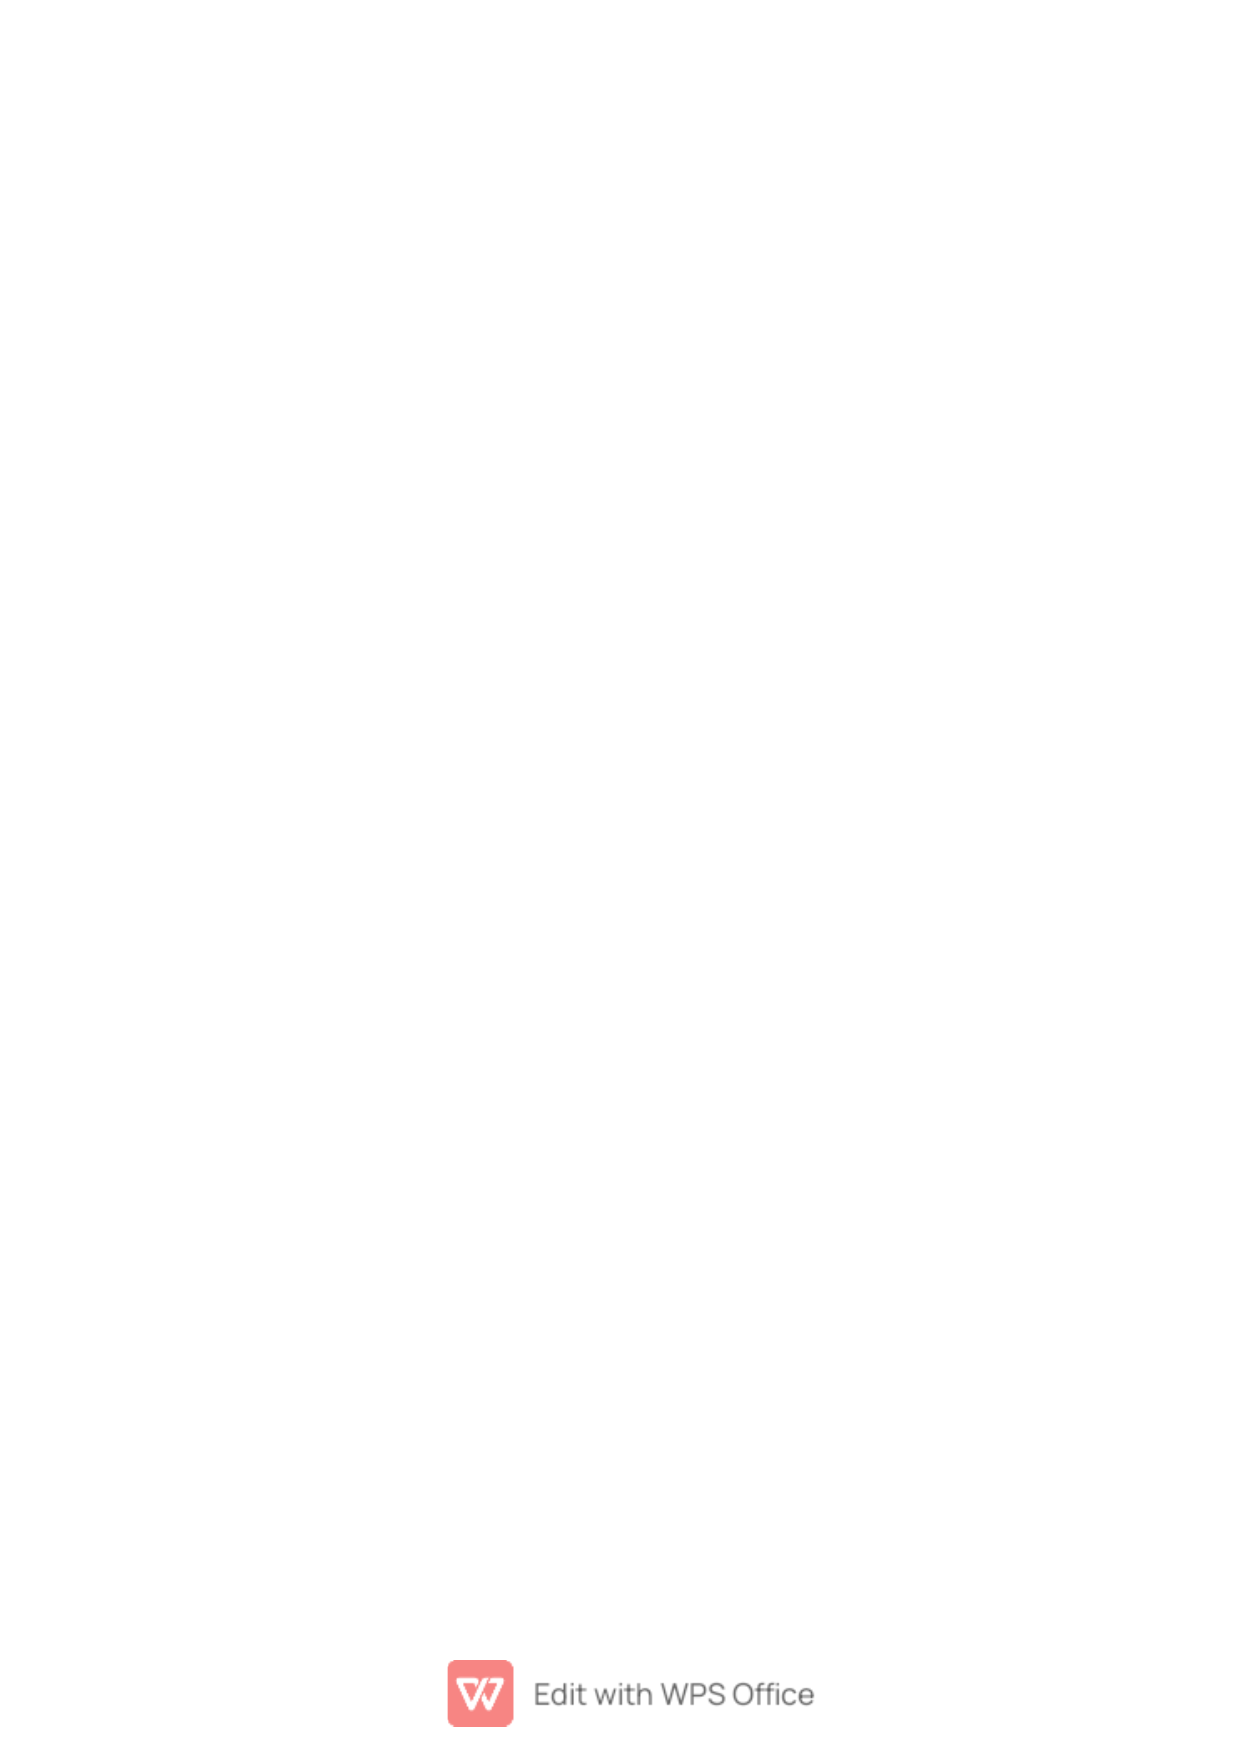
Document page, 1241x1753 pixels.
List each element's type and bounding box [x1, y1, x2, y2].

picture [447, 1660, 816, 1727]
